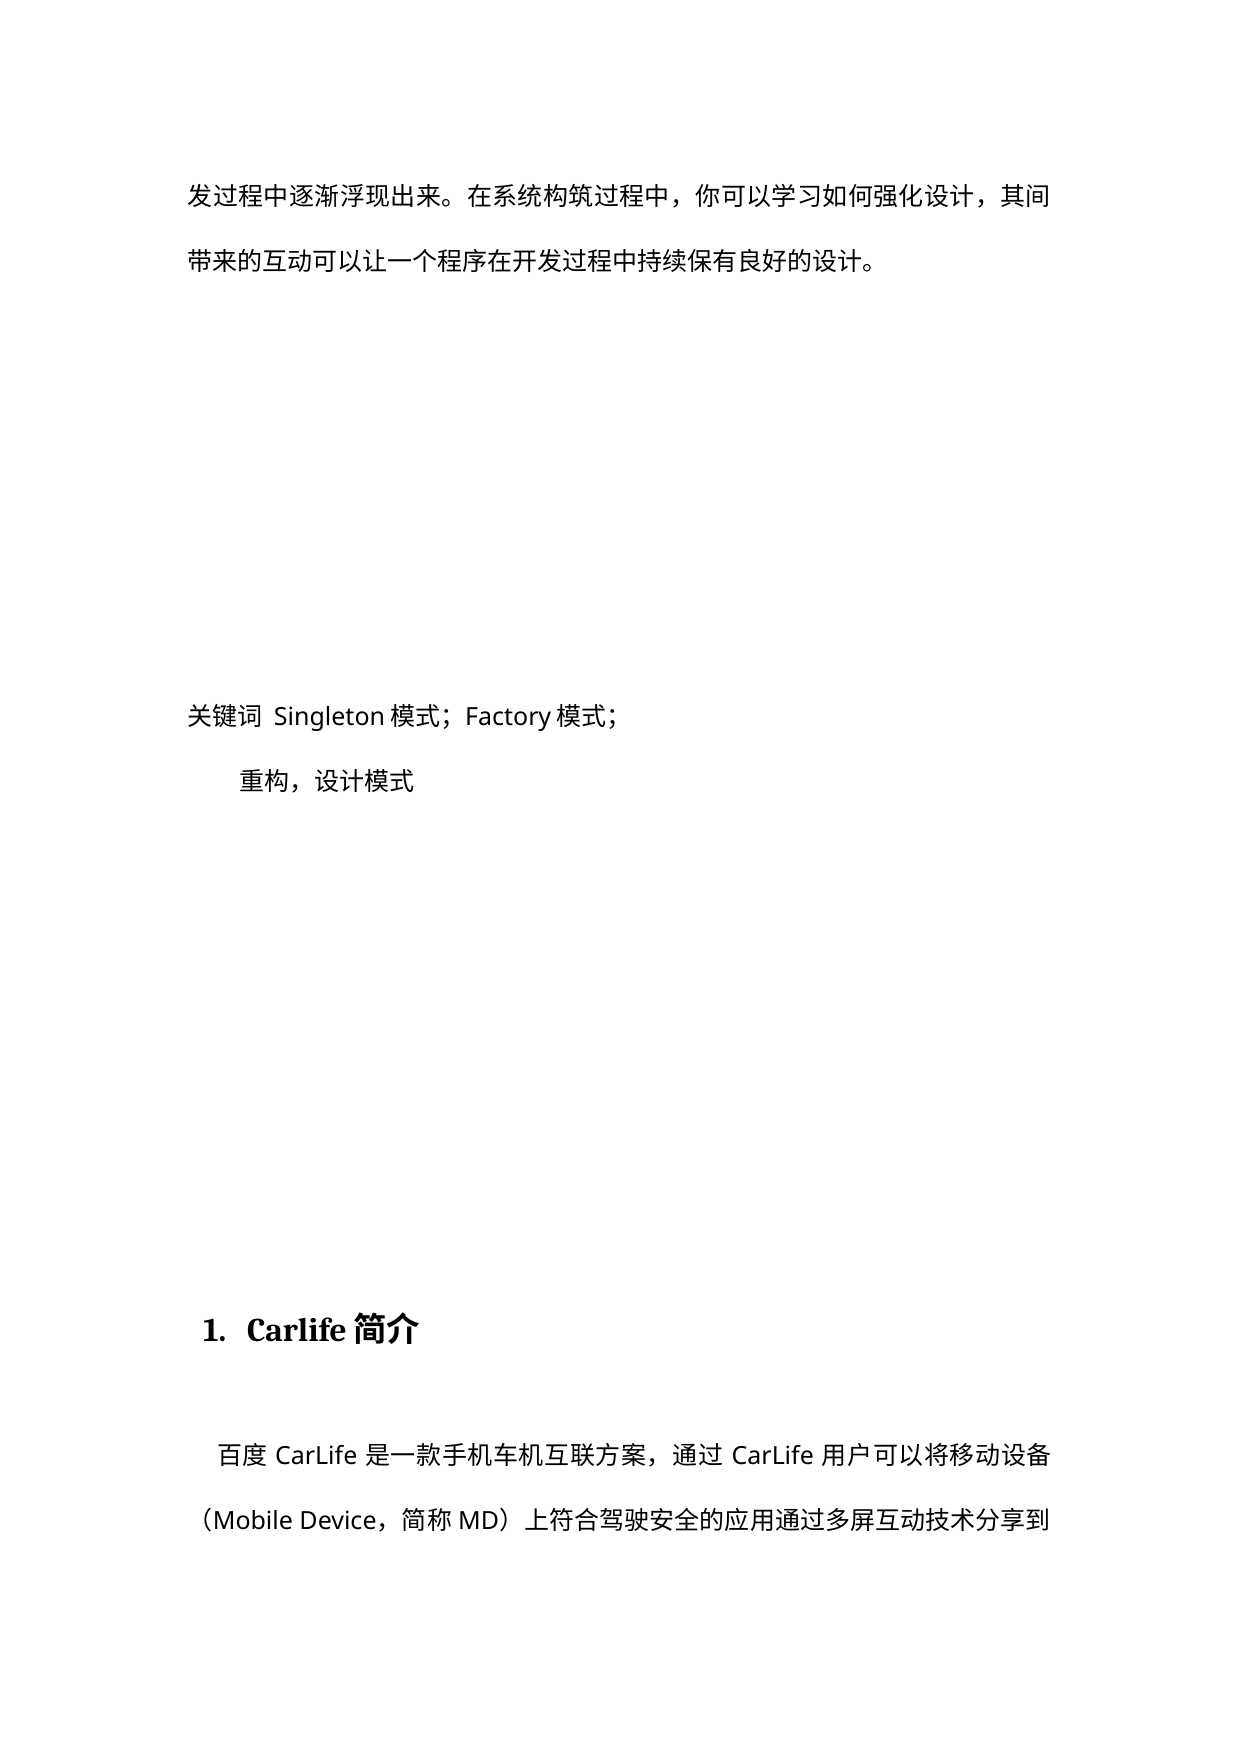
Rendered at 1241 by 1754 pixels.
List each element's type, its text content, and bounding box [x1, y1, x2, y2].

subtitle Carlife简介 [203, 1294, 1053, 1359]
text 关键词 Singleton模式；Factory模式； [187, 682, 1053, 747]
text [187, 162, 1053, 292]
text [187, 1421, 1053, 1551]
text 重构，设计模式 [187, 747, 1053, 812]
